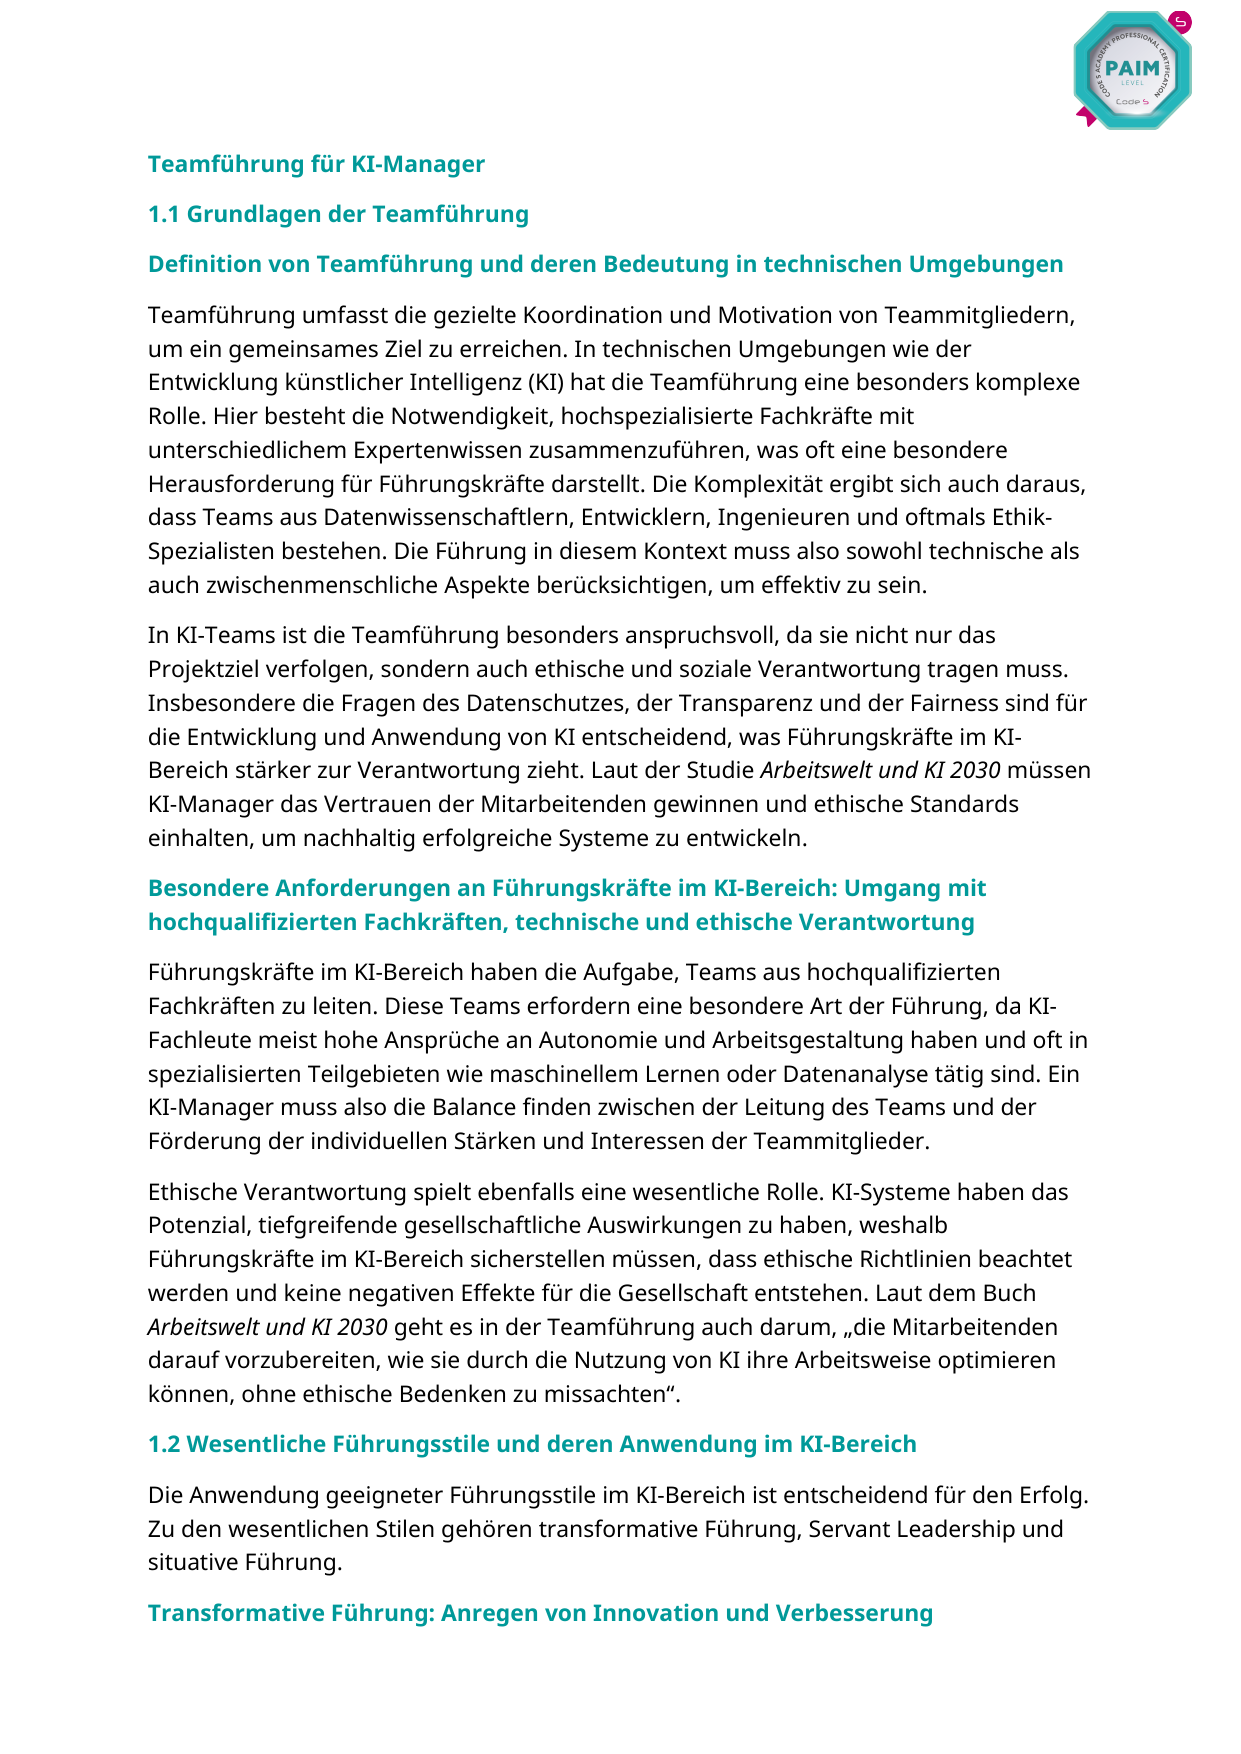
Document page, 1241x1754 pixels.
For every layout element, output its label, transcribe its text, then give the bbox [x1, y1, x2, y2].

text 1.1 Grundlagen der Teamführung [148, 198, 1093, 229]
text Teamführung umfasst die gezielte Koordination und Motivation von Teammitgliedern, um ein gemeinsames Ziel zu erreichen. In technischen Umgebungen wie der Entwicklung künstlicher Intelligenz (KI) hat die Teamführung eine besonders komplexe Rolle. Hier besteht die Notwendigkeit, hochspezialisierte Fachkräfte mit unterschiedlichem Expertenwissen zusammenzuführen, was oft eine besondere Herausforderung für Führungskräfte darstellt. Die Komplexität ergibt sich auch daraus, dass Teams aus Datenwissenschaftlern, Entwicklern, Ingenieuren und oftmals Ethik-Spezialisten bestehen. Die Führung in diesem Kontext muss also sowohl technische als auch zwischenmenschliche Aspekte berücksichtigen, um effektiv zu sein. [148, 299, 1093, 600]
text Ethische Verantwortung spielt ebenfalls eine wesentliche Rolle. KI-Systeme haben das Potenzial, tiefgreifende gesellschaftliche Auswirkungen zu haben, weshalb Führungskräfte im KI-Bereich sicherstellen müssen, dass ethische Richtlinien beachtet werden und keine negativen Effekte für die Gesellschaft entstehen. Laut dem Buch Arbeitswelt und KI 2030 geht es in der Teamführung auch darum, „die Mitarbeitenden darauf vorzubereiten, wie sie durch die Nutzung von KI ihre Arbeitsweise optimieren können, ohne ethische Bedenken zu missachten“​. [148, 1176, 1093, 1409]
text Definition von Teamführung und deren Bedeutung in technischen Umgebungen [148, 248, 1093, 280]
text In KI-Teams ist die Teamführung besonders anspruchsvoll, da sie nicht nur das Projektziel verfolgen, sondern auch ethische und soziale Verantwortung tragen muss. Insbesondere die Fragen des Datenschutzes, der Transparenz und der Fairness sind für die Entwicklung und Anwendung von KI entscheidend, was Führungskräfte im KI-Bereich stärker zur Verantwortung zieht. Laut der Studie Arbeitswelt und KI 2030 müssen KI-Manager das Vertrauen der Mitarbeitenden gewinnen und ethische Standards einhalten, um nachhaltig erfolgreiche Systeme zu entwickeln​. [148, 619, 1093, 853]
picture [1073, 11, 1192, 130]
text Führungskräfte im KI-Bereich haben die Aufgabe, Teams aus hochqualifizierten Fachkräften zu leiten. Diese Teams erfordern eine besondere Art der Führung, da KI-Fachleute meist hohe Ansprüche an Autonomie und Arbeitsgestaltung haben und oft in spezialisierten Teilgebieten wie maschinellem Lernen oder Datenanalyse tätig sind. Ein KI-Manager muss also die Balance finden zwischen der Leitung des Teams und der Förderung der individuellen Stärken und Interessen der Teammitglieder. [148, 956, 1093, 1156]
text Die Anwendung geeigneter Führungsstile im KI-Bereich ist entscheidend für den Erfolg. Zu den wesentlichen Stilen gehören transformative Führung, Servant Leadership und situative Führung. [148, 1479, 1093, 1578]
text Besondere Anforderungen an Führungskräfte im KI-Bereich: Umgang mit hochqualifizierten Fachkräften, technische und ethische Verantwortung [148, 872, 1093, 937]
text Teamführung für KI-Manager [148, 148, 1093, 179]
text Transformative Führung: Anregen von Innovation und Verbesserung [148, 1597, 1093, 1628]
text 1.2 Wesentliche Führungsstile und deren Anwendung im KI-Bereich [148, 1428, 1093, 1460]
